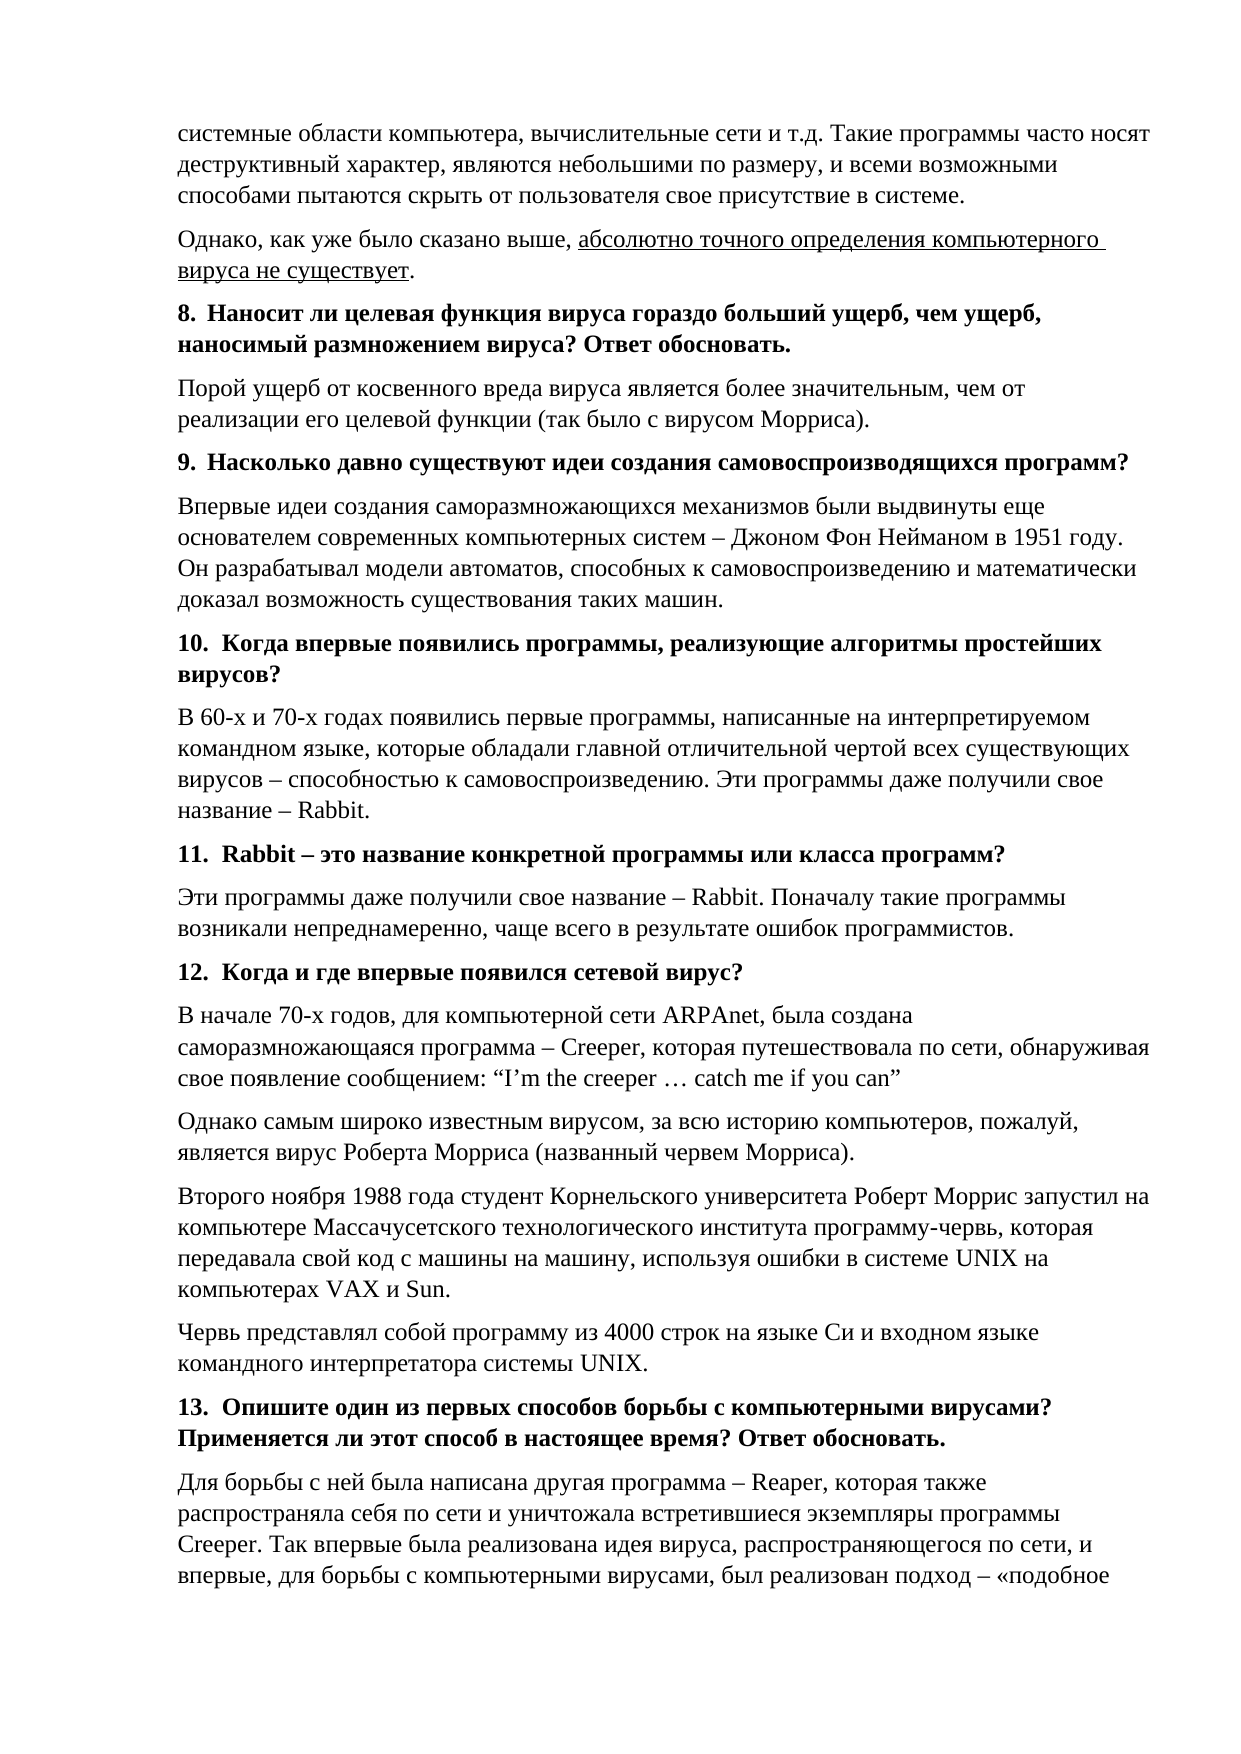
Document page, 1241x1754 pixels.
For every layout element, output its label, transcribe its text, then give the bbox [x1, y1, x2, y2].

list Наносит ли целевая функция вируса гораздо больший ущерб, чем ущерб, наносимый размножением вируса? Ответ обосновать. [177, 298, 1152, 358]
text Второго ноября 1988 года студент Корнельского университета Роберт Моррис запустил на компьютере Массачусетского технологического института программу-червь, которая передавала свой код с машины на машину, используя ошибки в системе UNIX на компьютерах VAX и Sun. [177, 1181, 1152, 1303]
text Порой ущерб от косвенного вреда вируса является более значительным, чем от реализации его целевой функции (так было с вирусом Морриса). [177, 373, 1152, 433]
list Rabbit – это название конкретной программы или класса программ? [177, 839, 1152, 868]
list Опишите один из первых способов борьбы с компьютерными вирусами? Применяется ли этот способ в настоящее время? Ответ обосновать. [177, 1392, 1152, 1452]
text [177, 1467, 1152, 1588]
list Когда и где впервые появился сетевой вирус? [177, 957, 1152, 986]
text В начале 70-х годов, для компьютерной сети ARPAnet, была создана саморазмножающаяся программа – Creeper, которая путешествовала по сети, обнаруживая свое появление сообщением: “I’m the creeper … catch me if you can” [177, 1001, 1152, 1091]
text Червь представлял собой программу из 4000 строк на языке Си и входном языке командного интерпретатора системы UNIX. [177, 1317, 1152, 1377]
text Впервые идеи создания саморазмножающихся механизмов были выдвинуты еще основателем современных компьютерных систем – Джоном Фон Нейманом в 1951 году. Он разрабатывал модели автоматов, способных к самовоспроизведению и математически доказал возможность существования таких машин. [177, 491, 1152, 613]
text Однако самым широко известным вирусом, за всю историю компьютеров, пожалуй, является вирус Роберта Морриса (названный червем Морриса). [177, 1106, 1152, 1166]
list Насколько давно существуют идеи создания самовоспроизводящихся программ? [177, 447, 1152, 476]
text Однако, как уже было сказано выше, абсолютно точного определения компьютерного вируса не существует. [177, 224, 1152, 283]
list Когда впервые появились программы, реализующие алгоритмы простейших вирусов? [177, 628, 1152, 687]
text Эти программы даже получили свое название – Rabbit. Поначалу такие программы возникали непреднамеренно, чаще всего в результате ошибок программистов. [177, 882, 1152, 942]
text В 60-х и 70-х годах появились первые программы, написанные на интерпретируемом командном языке, которые обладали главной отличительной чертой всех существующих вирусов – способностью к самовоспроизведению. Эти программы даже получили свое название – Rabbit. [177, 702, 1152, 824]
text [177, 118, 1152, 209]
